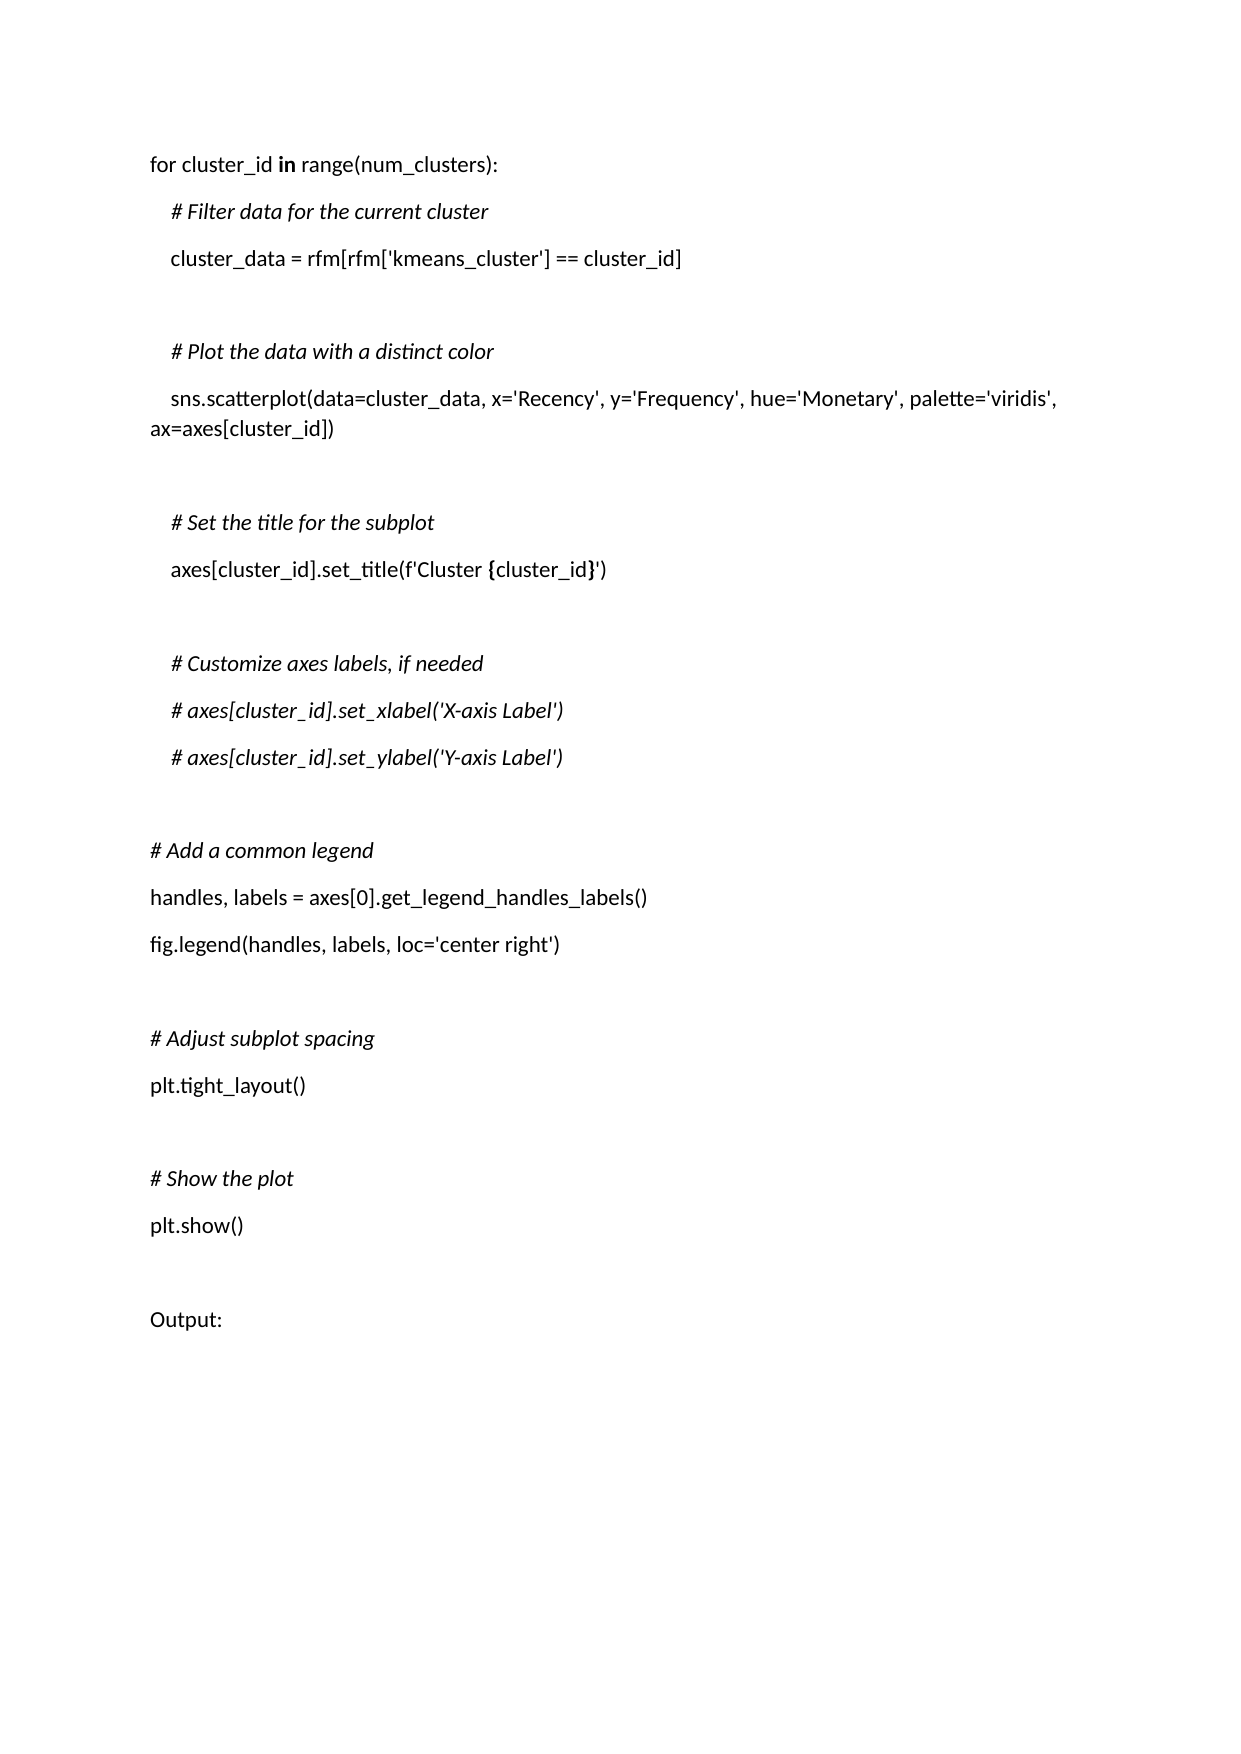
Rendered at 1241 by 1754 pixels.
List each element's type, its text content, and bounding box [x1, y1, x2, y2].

text # Filter data for the current cluster [150, 197, 1090, 225]
text axes[cluster_id].set_title(f'Cluster {cluster_id}') [150, 555, 1090, 583]
text plt.tight_layout() [150, 1071, 1090, 1099]
text # Plot the data with a distinct color [150, 337, 1090, 366]
text # Customize axes labels, if needed [150, 649, 1090, 677]
text cluster_data = rfm[rfm['kmeans_cluster'] == cluster_id] [150, 244, 1090, 272]
text sns.scatterplot(data=cluster_data, x='Recency', y='Frequency', hue='Monetary', palette='viridis', ax=axes[cluster_id]) [150, 384, 1090, 443]
text # axes[cluster_id].set_ylabel('Y-axis Label') [150, 743, 1090, 771]
text handles, labels = axes[0].get_legend_handles_labels() [150, 883, 1090, 911]
text # Add a common legend [150, 836, 1090, 864]
text Output: [150, 1305, 1090, 1333]
text for cluster_id in range(num_clusters): [150, 150, 1090, 178]
text fig.legend(handles, labels, loc='center right') [150, 930, 1090, 958]
text # Adjust subplot spacing [150, 1024, 1090, 1052]
text # Show the plot [150, 1164, 1090, 1193]
text plt.show() [150, 1211, 1090, 1239]
text # Set the title for the subplot [150, 508, 1090, 536]
text # axes[cluster_id].set_xlabel('X-axis Label') [150, 696, 1090, 724]
